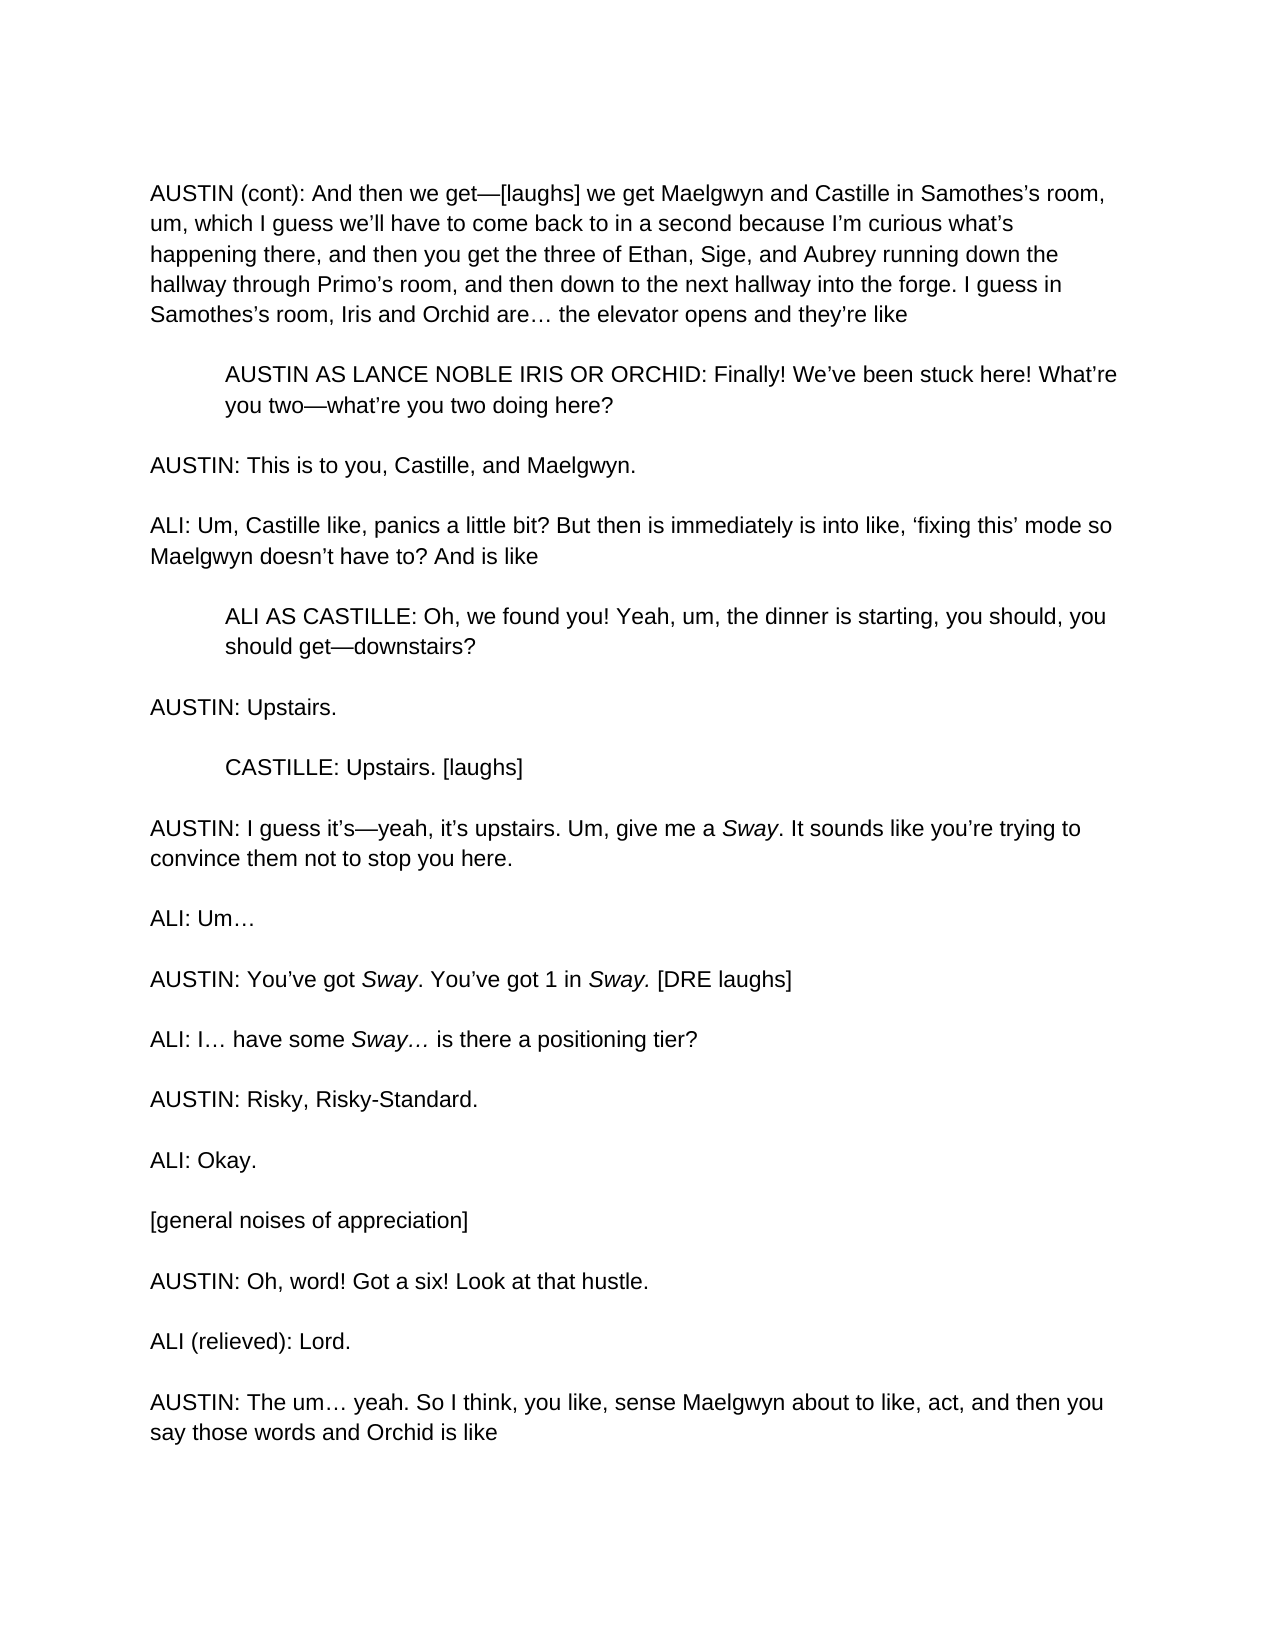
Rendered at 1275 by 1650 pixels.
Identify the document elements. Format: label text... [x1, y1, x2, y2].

text AUSTIN AS LANCE NOBLE IRIS OR ORCHID: Finally! We’ve been stuck here! What’re you two—what’re you two doing here? [225, 361, 1125, 418]
text AUSTIN: This is to you, Castille, and Maelgwyn. [150, 452, 1125, 478]
text CASTILLE: Upstairs. [laughs] [225, 754, 1125, 781]
text ALI: Okay. [150, 1147, 1125, 1173]
text AUSTIN: Risky, Risky-Standard. [150, 1086, 1125, 1113]
text AUSTIN: Upstairs. [150, 694, 1125, 720]
text [general noises of appreciation] [150, 1207, 1125, 1234]
text ALI (relieved): Lord. [150, 1328, 1125, 1354]
text AUSTIN: You’ve got Sway. You’ve got 1 in Sway. [DRE laughs] [150, 966, 1125, 992]
text ALI: I… have some Sway… is there a positioning tier? [150, 1026, 1125, 1052]
text AUSTIN: The um… yeah. So I think, you like, sense Maelgwyn about to like, act, and then you say those words and Orchid is like [150, 1388, 1125, 1445]
text ALI: Um… [150, 905, 1125, 932]
text AUSTIN: Oh, word! Got a six! Look at that hustle. [150, 1268, 1125, 1294]
text AUSTIN: I guess it’s—yeah, it’s upstairs. Um, give me a Sway. It sounds like you’re trying to convince them not to stop you here. [150, 814, 1125, 871]
text ALI AS CASTILLE: Oh, we found you! Yeah, um, the dinner is starting, you should, you should get—downstairs? [225, 603, 1125, 660]
text ALI: Um, Castille like, panics a little bit? But then is immediately is into like, ‘fixing this’ mode so Maelgwyn doesn’t have to? And is like [150, 512, 1125, 569]
text AUSTIN (cont): And then we get—[laughs] we get Maelgwyn and Castille in Samothes’s room, um, which I guess we’ll have to come back to in a second because I’m curious what’s happening there, and then you get the three of Ethan, Sige, and Aubrey running down the hallway through Primo’s room, and then down to the next hallway into the forge. I guess in Samothes’s room, Iris and Orchid are… the elevator opens and they’re like [150, 180, 1125, 327]
